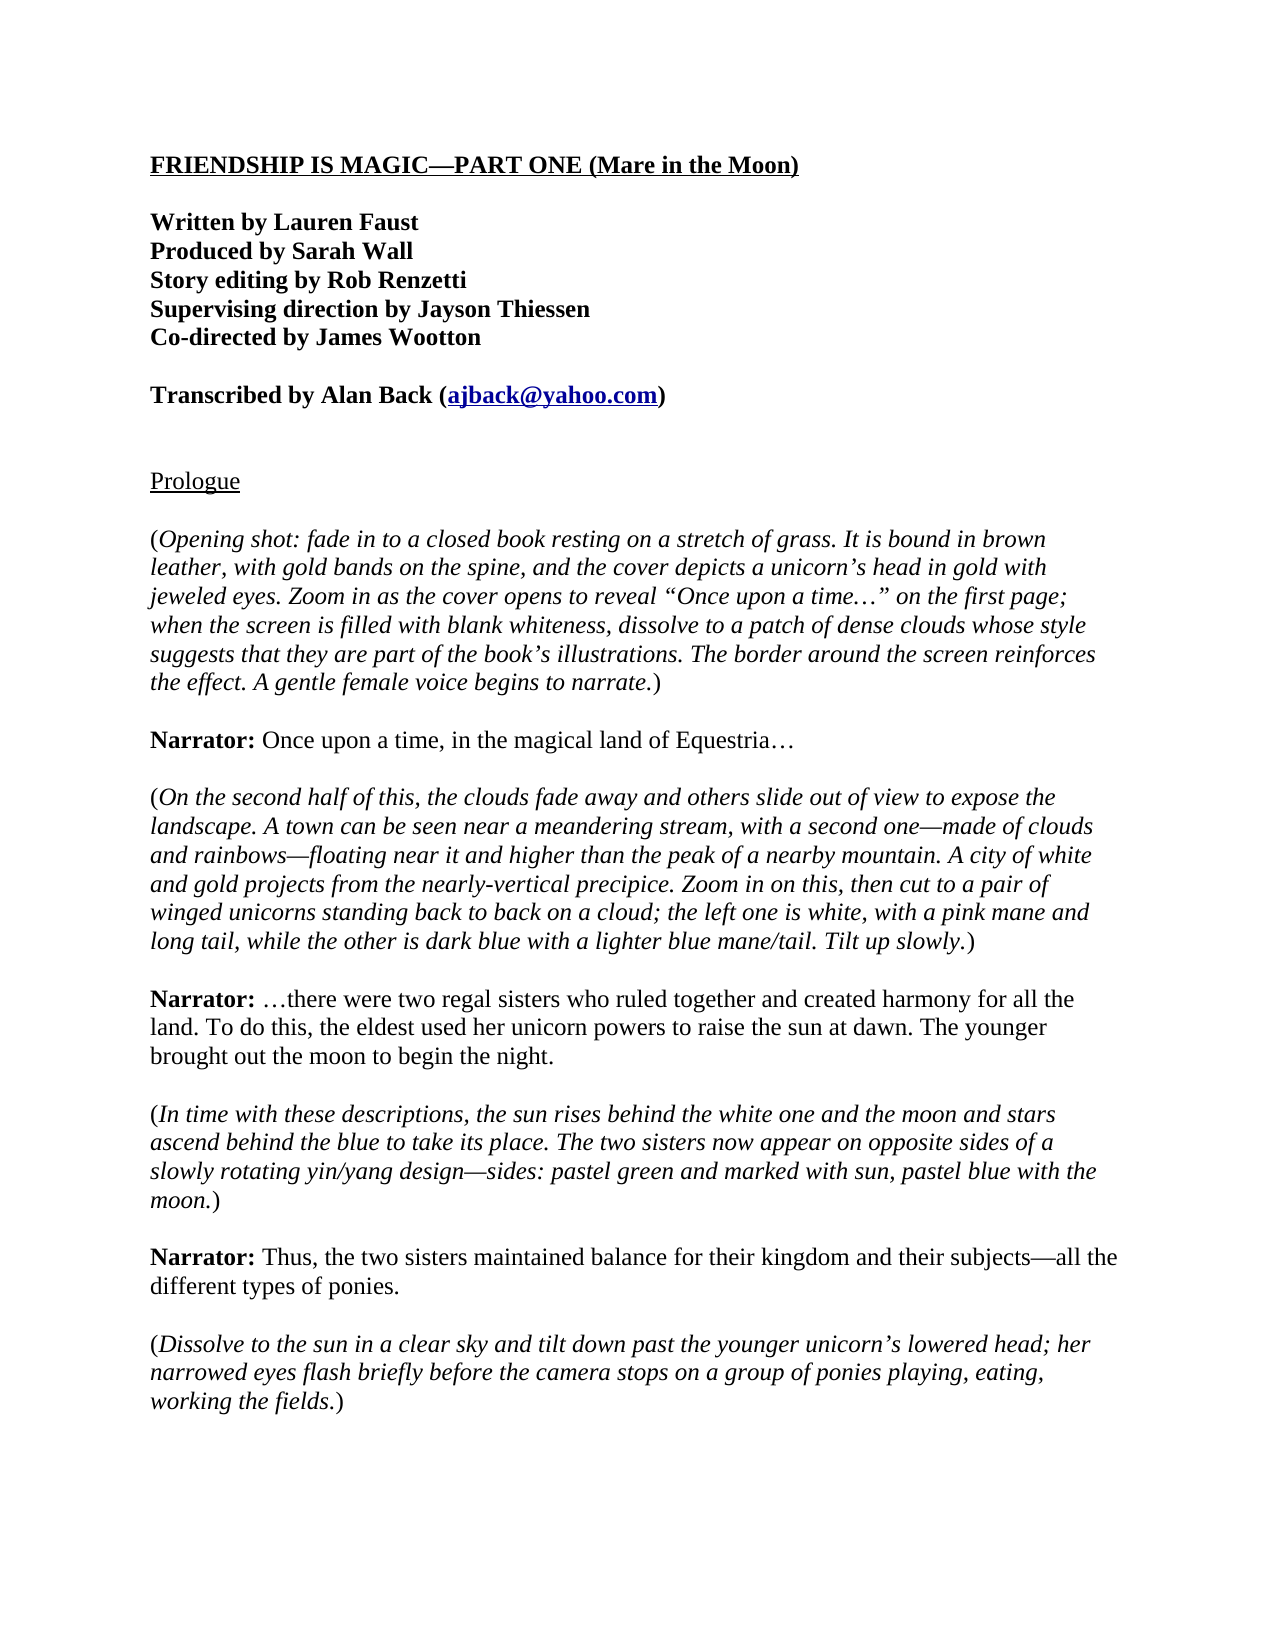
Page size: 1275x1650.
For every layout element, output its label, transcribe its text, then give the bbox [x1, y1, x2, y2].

text Narrator: …there were two regal sisters who ruled together and created harmony for all the land. To do this, the eldest used her unicorn powers to raise the sun at dawn. The younger brought out the moon to begin the night. [150, 984, 1125, 1070]
text Co-directed by James Wootton [150, 322, 1125, 351]
text Produced by Sarah Wall [150, 236, 1125, 265]
text Narrator: Thus, the two sisters maintained balance for their kingdom and their subjects—all the different types of ponies. [150, 1242, 1125, 1300]
text FRIENDSHIP IS MAGIC—PART ONE (Mare in the Moon) [150, 150, 1125, 179]
text (Dissolve to the sun in a clear sky and tilt down past the younger unicorn’s lowered head; her narrowed eyes flash briefly before the camera stops on a group of ponies playing, eating, working the fields.) [150, 1329, 1125, 1415]
text (Opening shot: fade in to a closed book resting on a stretch of grass. It is bound in brown leather, with gold bands on the spine, and the cover depicts a unicorn’s head in gold with jeweled eyes. Zoom in as the cover opens to reveal “Once upon a time…” on the first page; when the screen is filled with blank whiteness, dissolve to a patch of dense clouds whose style suggests that they are part of the book’s illustrations. The border around the screen reinforces the effect. A gentle female voice begins to narrate.) [150, 524, 1125, 696]
text Narrator: Once upon a time, in the magical land of Equestria… [150, 725, 1125, 754]
text Prologue [150, 466, 1125, 495]
text Written by Lauren Faust [150, 207, 1125, 236]
text (In time with these descriptions, the sun rises behind the white one and the moon and stars ascend behind the blue to take its place. The two sisters now appear on opposite sides of a slowly rotating yin/yang design—sides: pastel green and marked with sun, pastel blue with the moon.) [150, 1099, 1125, 1214]
text Story editing by Rob Renzetti [150, 265, 1125, 294]
text Supervising direction by Jayson Thiessen [150, 294, 1125, 322]
text (On the second half of this, the clouds fade away and others slide out of view to expose the landscape. A town can be seen near a meandering stream, with a second one—made of clouds and rainbows—floating near it and higher than the peak of a nearby mountain. A city of white and gold projects from the nearly-vertical precipice. Zoom in on this, then cut to a pair of winged unicorns standing back to back on a cloud; the left one is white, with a pink mane and long tail, while the other is dark blue with a lighter blue mane/tail. Tilt up slowly.) [150, 782, 1125, 955]
text Transcribed by Alan Back (ajback@yahoo.com) [150, 380, 1125, 409]
